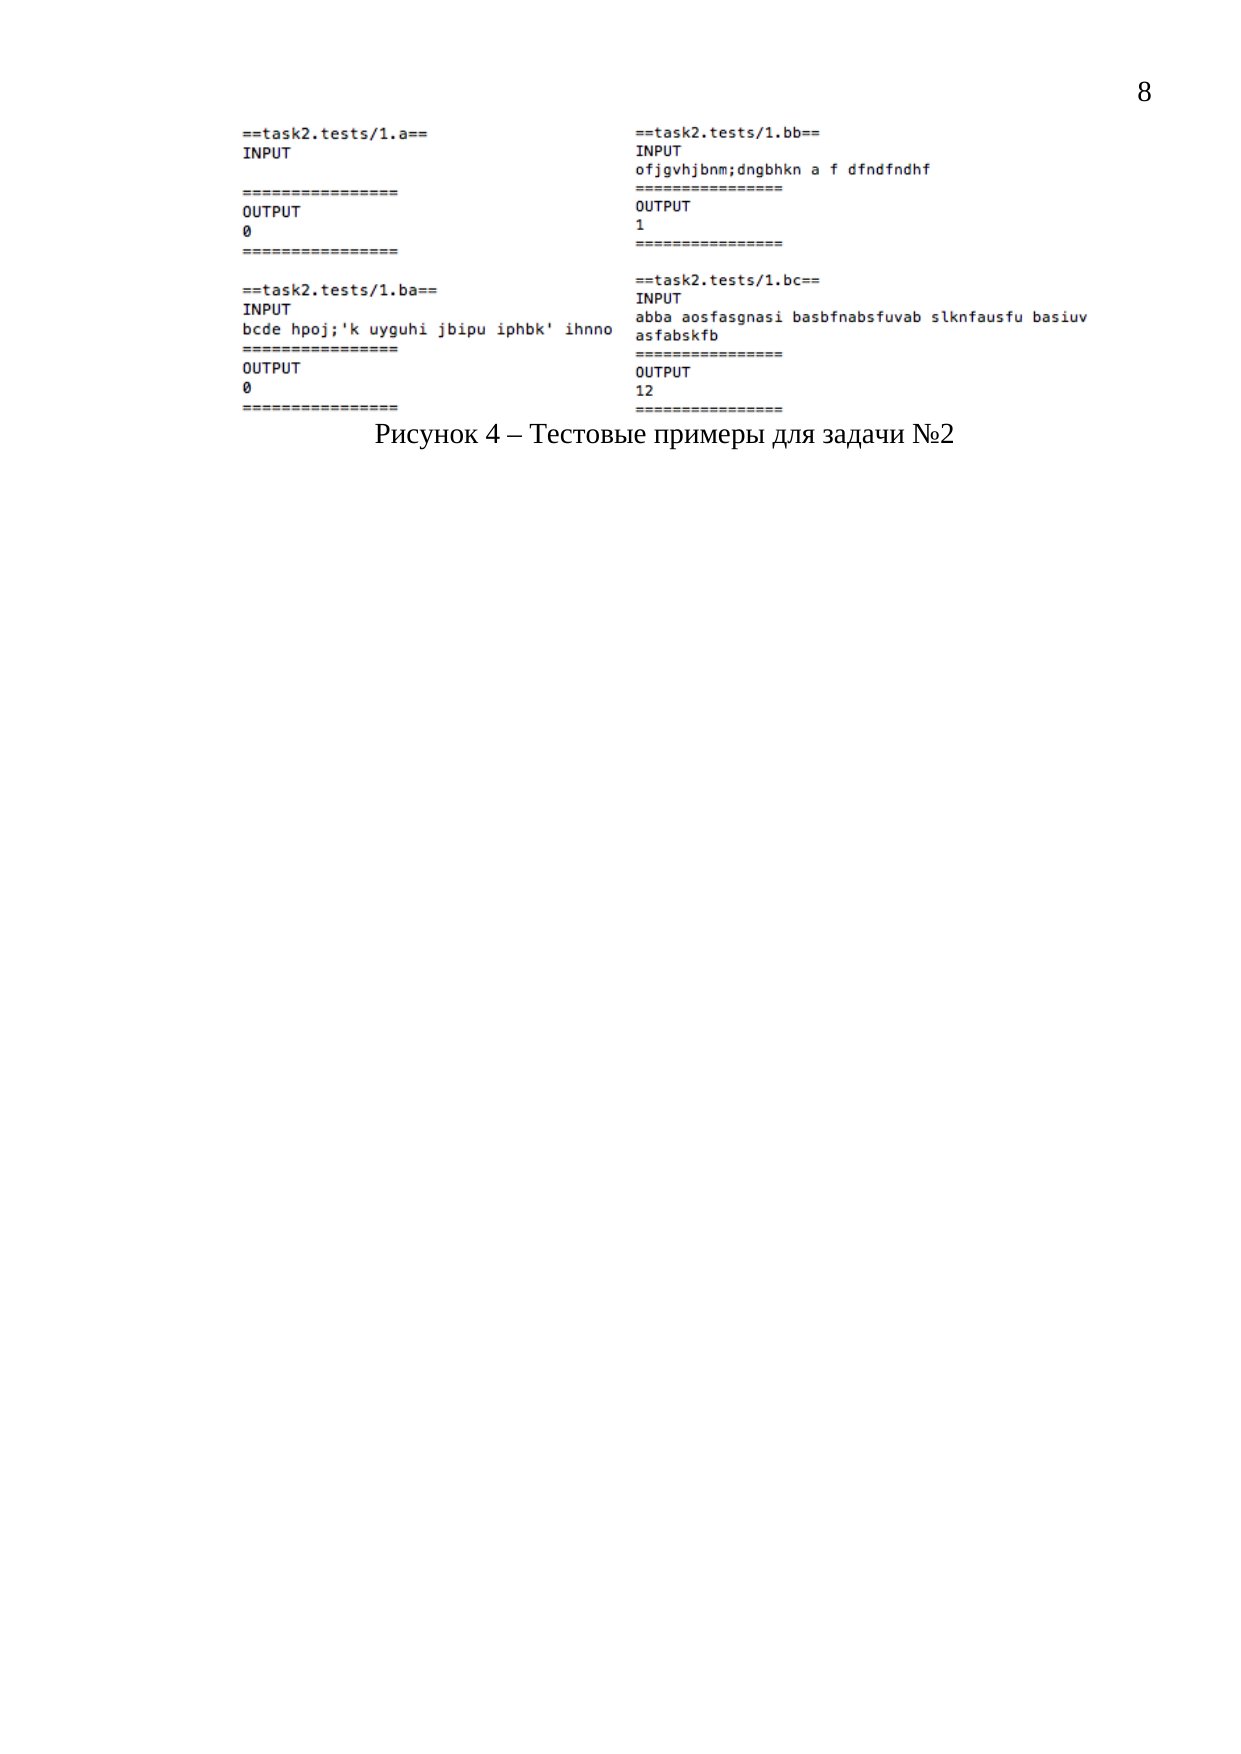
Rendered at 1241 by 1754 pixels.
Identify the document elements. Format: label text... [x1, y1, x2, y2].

picture [237, 118, 1092, 417]
text Рисунок 4 – Тестовые примеры для задачи №2 [177, 417, 1152, 450]
